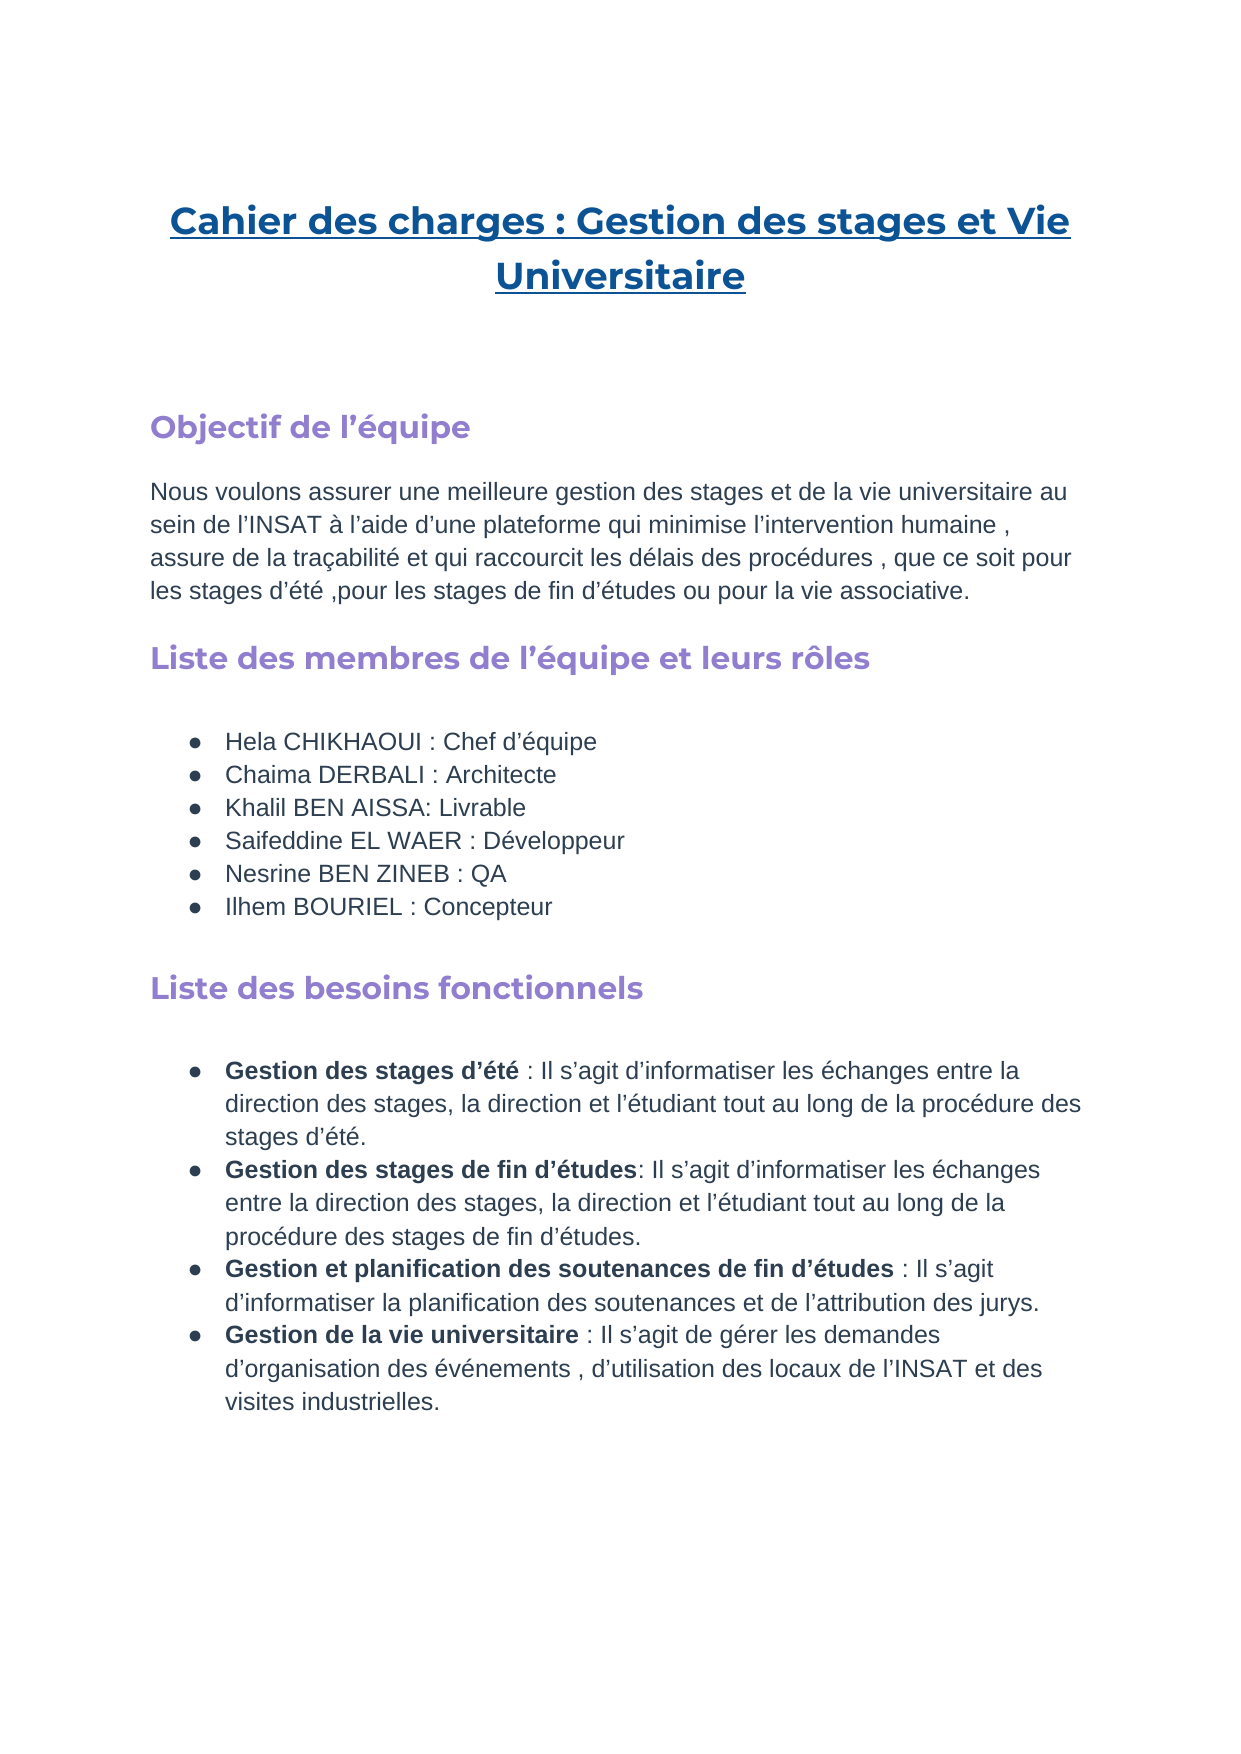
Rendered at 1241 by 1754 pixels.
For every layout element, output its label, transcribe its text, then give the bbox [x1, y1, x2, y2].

subtitle Cahier des charges : Gestion des stages et Vie Universitaire [150, 198, 1090, 298]
text Liste des membres de l’équipe et leurs rôles [150, 639, 1090, 678]
list Saifeddine EL WAER : Développeur [187, 826, 1090, 855]
list Gestion et planification des soutenances de fin d’études : Il s’agit d’informatiser la planification des soutenances et de l’attribution des jurys. [187, 1254, 1090, 1316]
text Liste des besoins fonctionnels [150, 969, 1090, 1007]
text Nous voulons assurer une meilleure gestion des stages et de la vie universitaire au sein de l’INSAT à l’aide d’une plateforme qui minimise l’intervention humaine , assure de la traçabilité et qui raccourcit les délais des procédures , que ce soit pour les stages d’été ,pour les stages de fin d’études ou pour la vie associative. [150, 477, 1090, 605]
list Gestion des stages d’été : Il s’agit d’informatiser les échanges entre la direction des stages, la direction et l’étudiant tout au long de la procédure des stages d’été. [187, 1056, 1090, 1151]
list Hela CHIKHAOUI : Chef d’équipe [187, 727, 1090, 756]
subtitle Objectif de l’équipe [150, 408, 1090, 447]
list Chaima DERBALI : Architecte [187, 760, 1090, 789]
list Nesrine BEN ZINEB : QA [187, 859, 1090, 888]
list Gestion des stages de fin d’études: Il s’agit d’informatiser les échanges entre la direction des stages, la direction et l’étudiant tout au long de la procédure des stages de fin d’études. [187, 1155, 1090, 1250]
list Gestion de la vie universitaire : Il s’agit de gérer les demandes d’organisation des événements , d’utilisation des locaux de l’INSAT et des visites industrielles. [187, 1321, 1090, 1415]
list Ilhem BOURIEL : Concepteur [187, 892, 1090, 921]
list Khalil BEN AISSA: Livrable [187, 793, 1090, 822]
